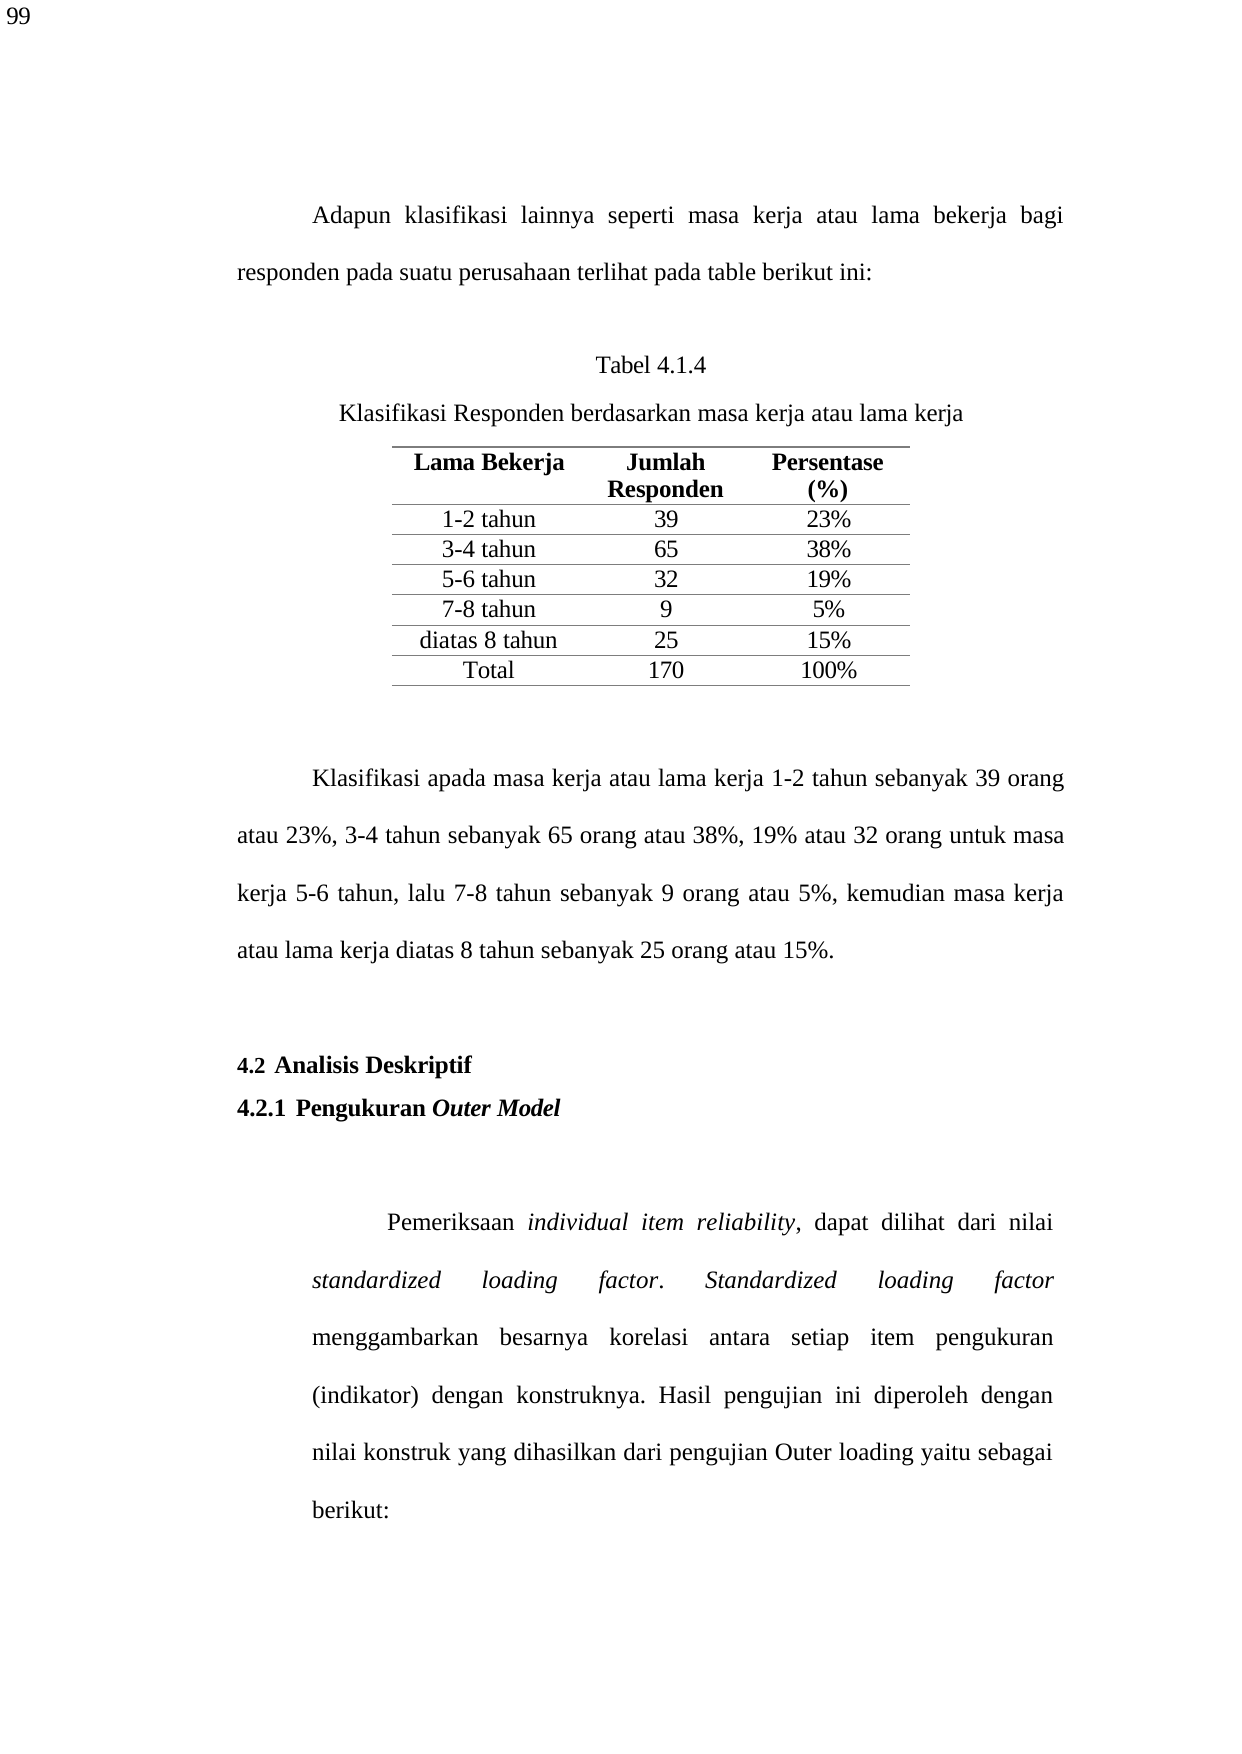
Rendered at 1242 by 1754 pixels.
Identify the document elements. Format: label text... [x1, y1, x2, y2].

table_cell 65 [585, 535, 747, 564]
table_cell 5-6 tahun [392, 565, 585, 594]
text Klasifikasi Responden berdasarkan masa kerja atau lama kerja [177, 398, 1125, 427]
table_cell 1-2 tahun [392, 505, 585, 534]
table_cell 7-8 tahun [392, 595, 585, 624]
table_header Lama Bekerja [392, 448, 585, 504]
table_cell 5% [748, 595, 910, 624]
text Pemeriksaan individual item reliability, dapat dilihat dari nilai standardized loading factor. Standardized loading factor menggambarkan besarnya korelasi antara setiap item pengukuran (indikator) dengan konstruknya. Hasil pengujian ini diperoleh dengan nilai konstruk yang dihasilkan dari pengujian Outer loading yaitu sebagai berikut: [312, 1207, 1054, 1523]
table_cell 23% [748, 505, 910, 534]
list Pengukuran Outer Model [237, 1093, 1197, 1122]
table_cell 32 [585, 565, 747, 594]
table_cell 38% [748, 535, 910, 564]
table_cell 19% [748, 565, 910, 594]
table_cell 9 [585, 595, 747, 624]
table_cell 170 [585, 656, 747, 685]
table_cell 39 [585, 505, 747, 534]
table_cell 15% [748, 626, 910, 655]
table_cell 25 [585, 626, 747, 655]
table_header Jumlah Responden [585, 448, 747, 504]
table_cell Total [392, 656, 585, 685]
subtitle Analisis Deskriptif [237, 1050, 1197, 1079]
table_cell 100% [748, 656, 910, 685]
table_header Persentase (%) [748, 448, 910, 504]
table_cell 3-4 tahun [392, 535, 585, 564]
text Tabel 4.1.4 [177, 351, 1124, 379]
text Klasifikasi apada masa kerja atau lama kerja 1-2 tahun sebanyak 39 orang atau 23%, 3-4 tahun sebanyak 65 orang atau 38%, 19% atau 32 orang untuk masa kerja 5-6 tahun, lalu 7-8 tahun sebanyak 9 orang atau 5%, kemudian masa kerja atau lama kerja diatas 8 tahun sebanyak 25 orang atau 15%. [237, 763, 1065, 964]
text Adapun klasifikasi lainnya seperti masa kerja atau lama bekerja bagi responden pada suatu perusahaan terlihat pada table berikut ini: [237, 200, 1064, 286]
table_cell diatas 8 tahun [392, 626, 585, 655]
